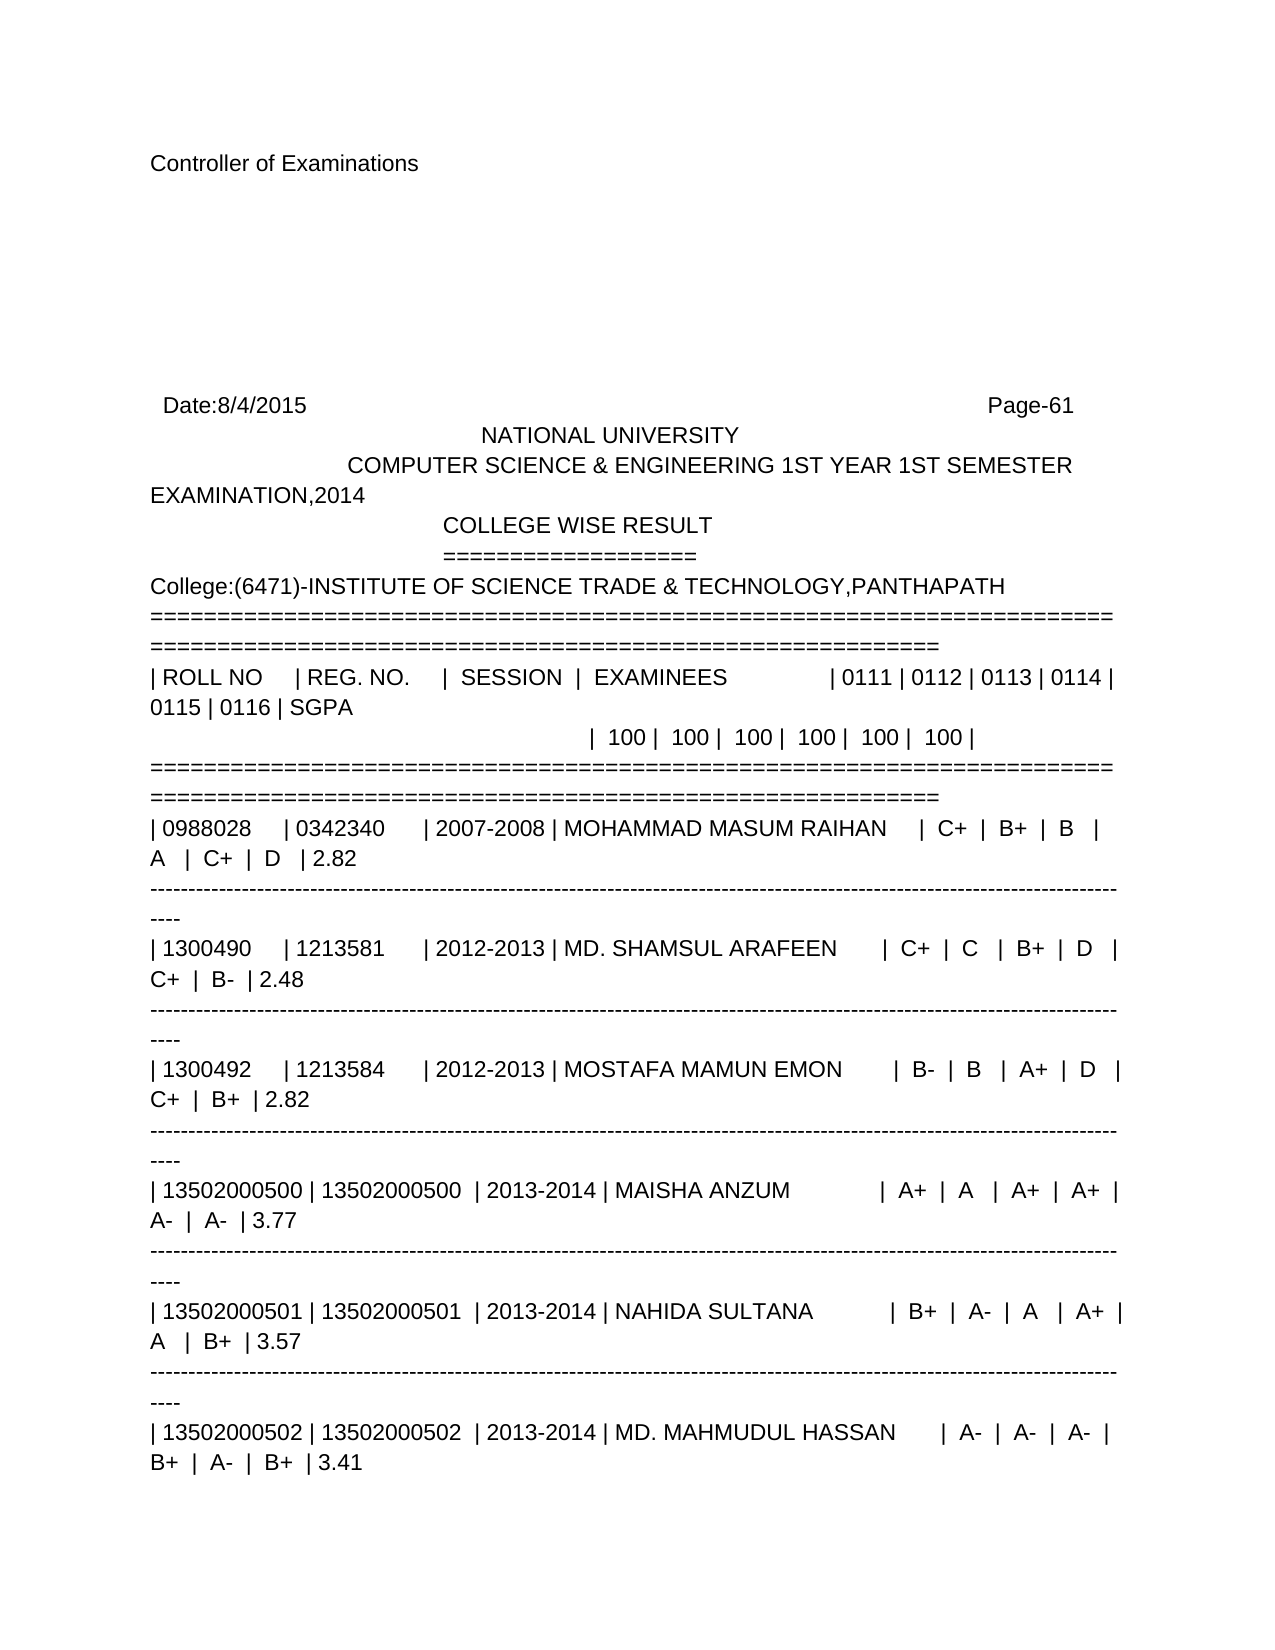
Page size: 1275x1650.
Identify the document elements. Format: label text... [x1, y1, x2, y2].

text COMPUTER SCIENCE & ENGINEERING 1ST YEAR 1ST SEMESTER EXAMINATION,2014 [150, 452, 1125, 509]
text | 100 | 100 | 100 | 100 | 100 | 100 | [150, 724, 1125, 750]
text | 0988028 | 0342340 | 2007-2008 | MOHAMMAD MASUM RAIHAN | C+ | B+ | B | A | C+ | D | 2.82 [150, 814, 1125, 871]
text Date:8/4/2015 Page-61 [150, 392, 1125, 418]
text NATIONAL UNIVERSITY [150, 422, 1125, 448]
text COLLEGE WISE RESULT [150, 512, 1125, 539]
text ----------------------------------------------------------------------------------------------------------------------------------- [150, 875, 1125, 932]
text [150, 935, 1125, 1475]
text | ROLL NO | REG. NO. | SESSION | EXAMINEES | 0111 | 0112 | 0113 | 0114 | 0115 | 0116 | SGPA [150, 663, 1125, 720]
text =================================================================================================================================== [150, 603, 1125, 660]
text =================================================================================================================================== [150, 754, 1125, 811]
text =================== [150, 543, 1125, 569]
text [150, 150, 1125, 176]
text College:(6471)-INSTITUTE OF SCIENCE TRADE & TECHNOLOGY,PANTHAPATH [150, 573, 1125, 599]
